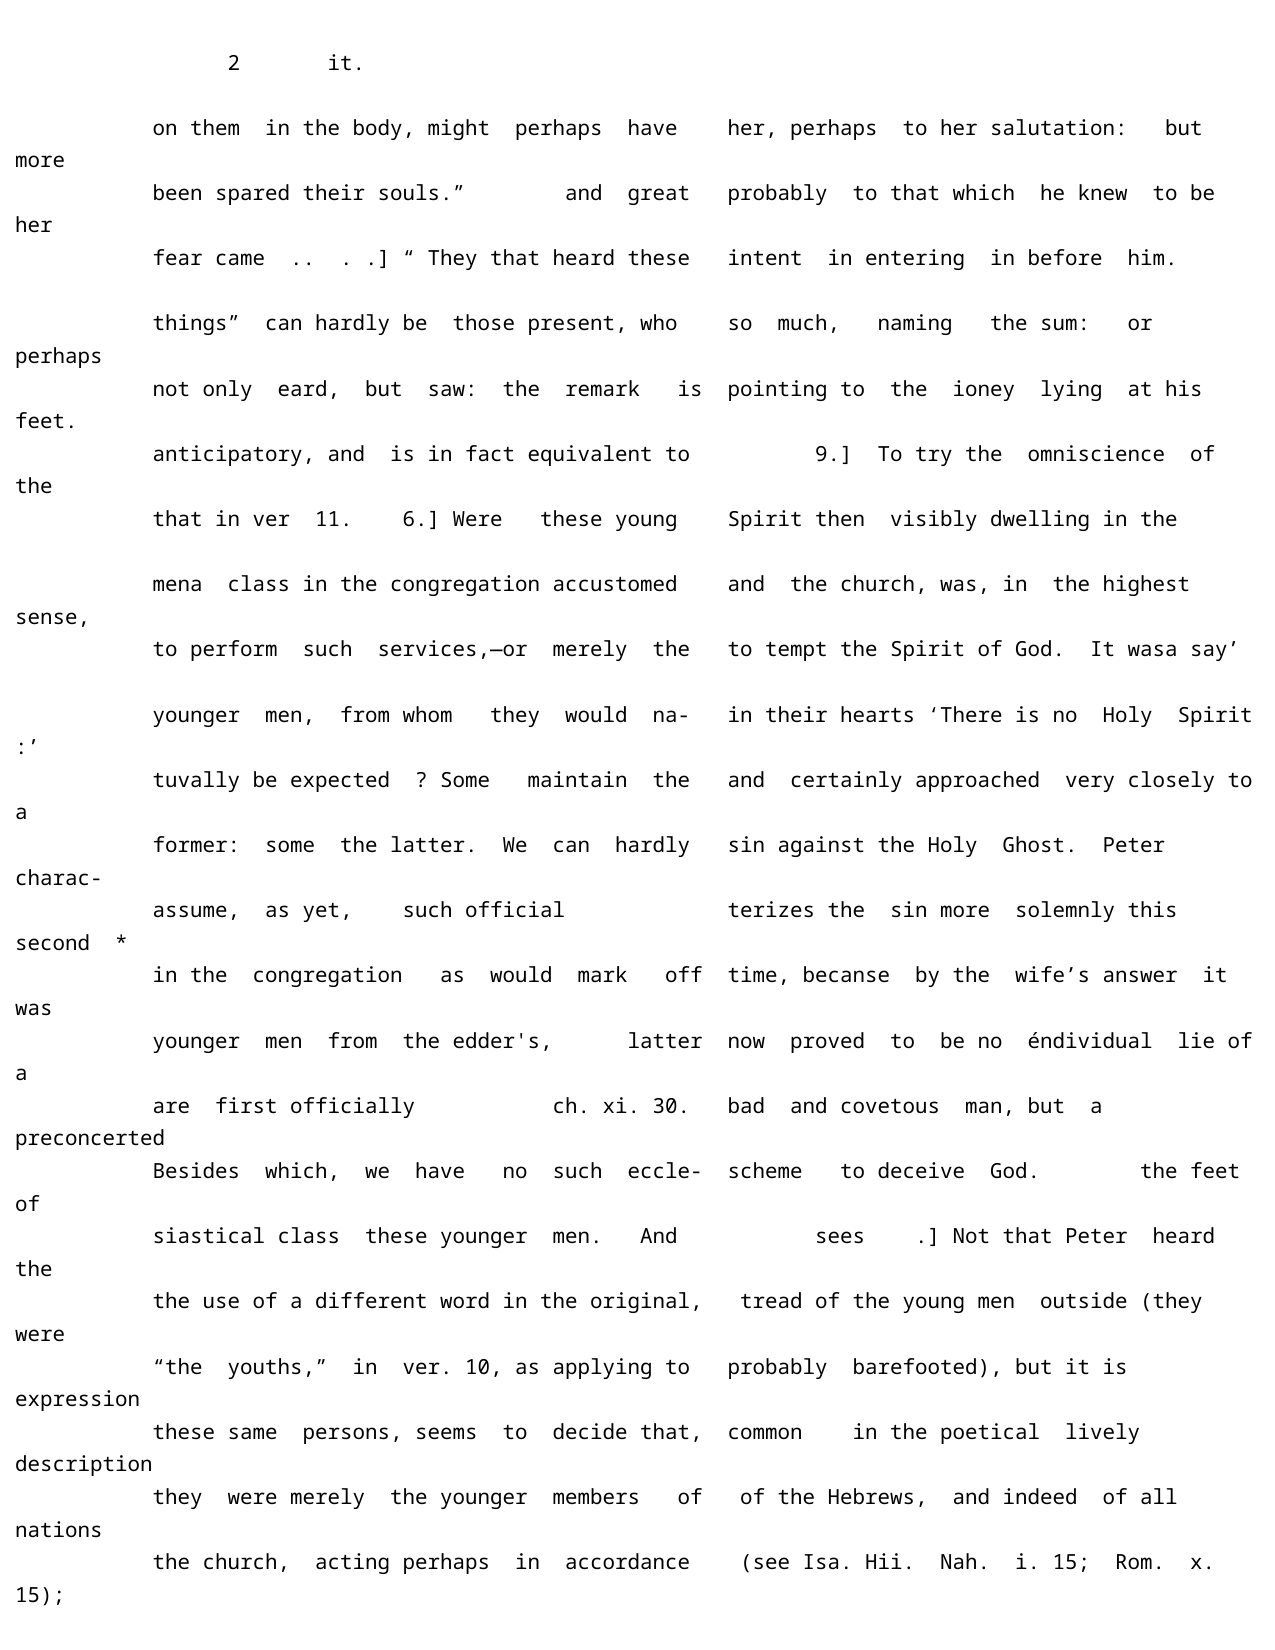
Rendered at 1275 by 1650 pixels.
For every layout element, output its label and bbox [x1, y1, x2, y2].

text [15, 15, 1260, 1608]
